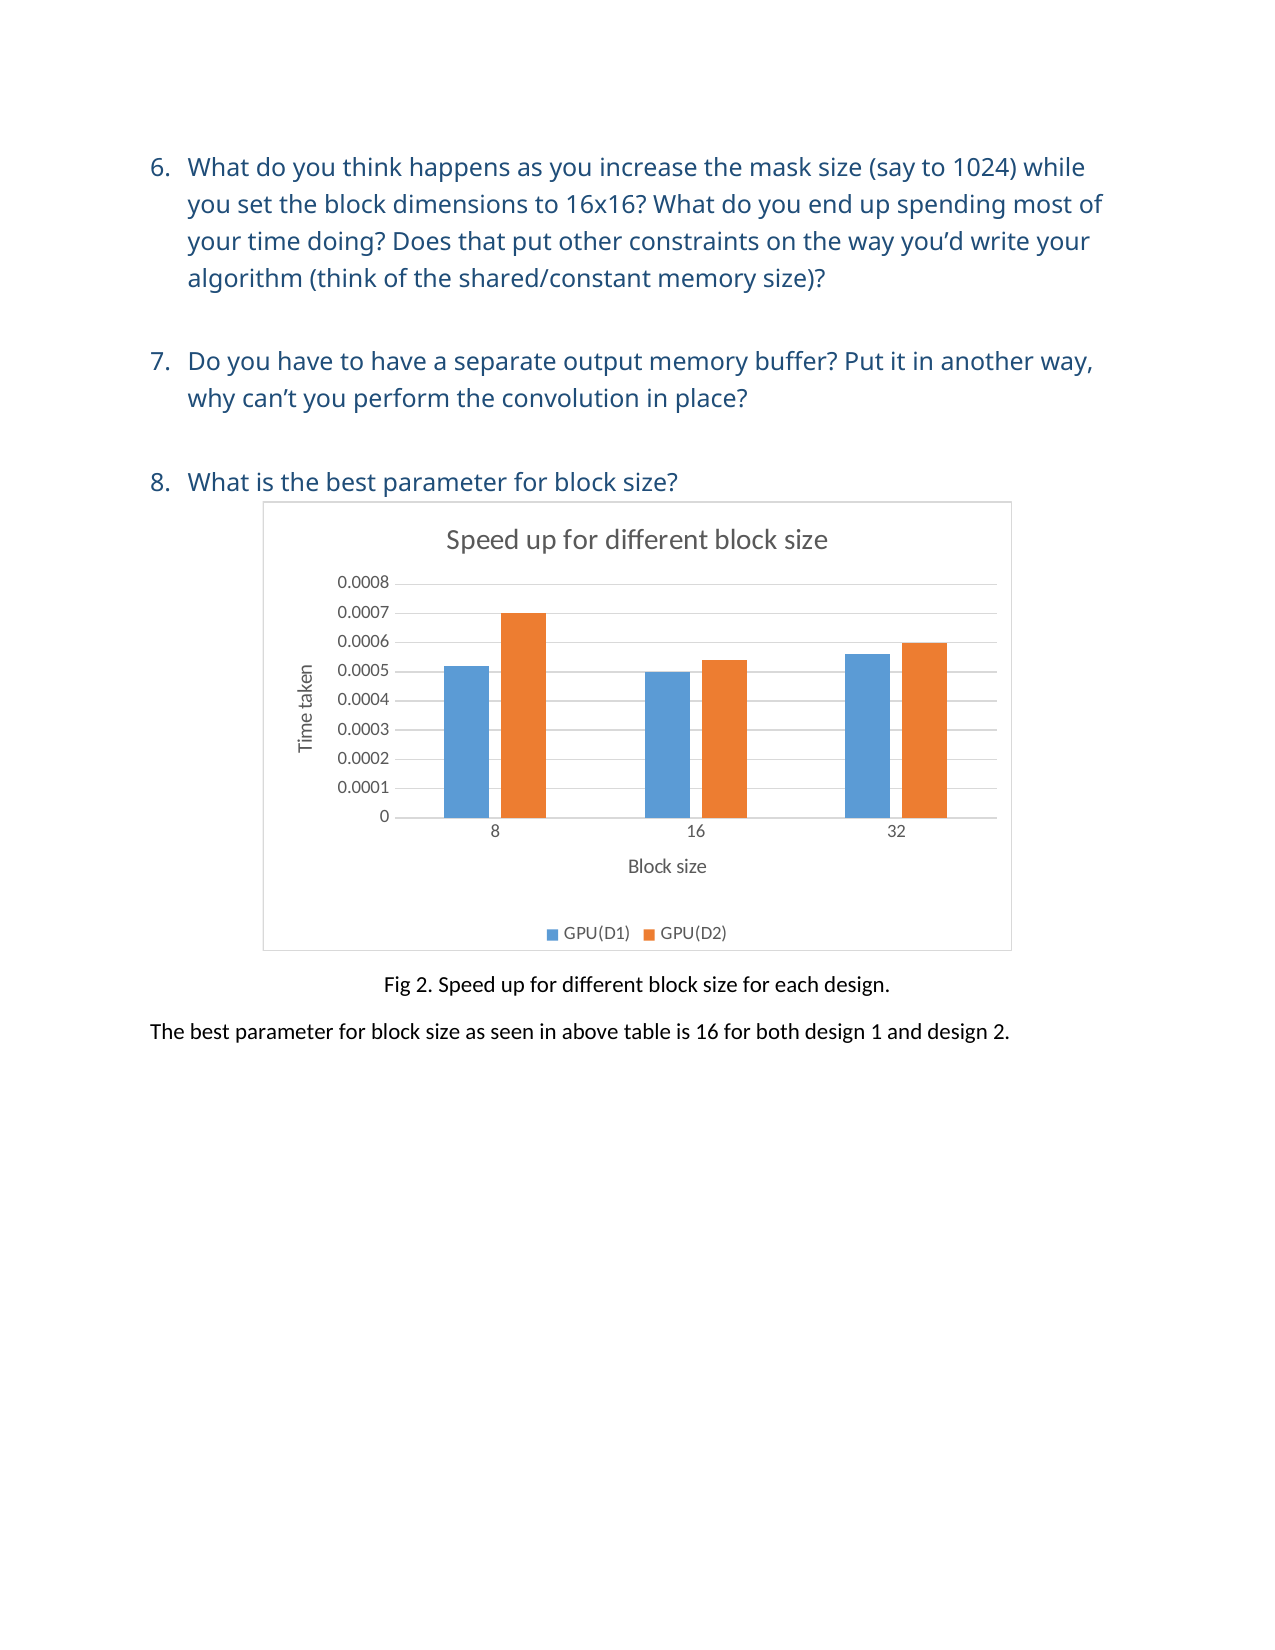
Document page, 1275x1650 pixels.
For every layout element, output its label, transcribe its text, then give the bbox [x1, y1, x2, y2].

text Fig 2. Speed up for different block size for each design. [150, 970, 1125, 998]
subtitle What is the best parameter for block size? [150, 464, 1125, 498]
text The best parameter for block size as seen in above table is 16 for both design 1 and design 2. [150, 1017, 1125, 1045]
subtitle Do you have to have a separate output memory buffer? Put it in another way, why can’t you perform the convolution in place? [150, 344, 1125, 415]
subtitle What do you think happens as you increase the mask size (say to 1024) while you set the block dimensions to 16x16? What do you end up spending most of your time doing? Does that put other constraints on the way you’d write your algorithm (think of the shared/constant memory size)? [150, 150, 1125, 294]
